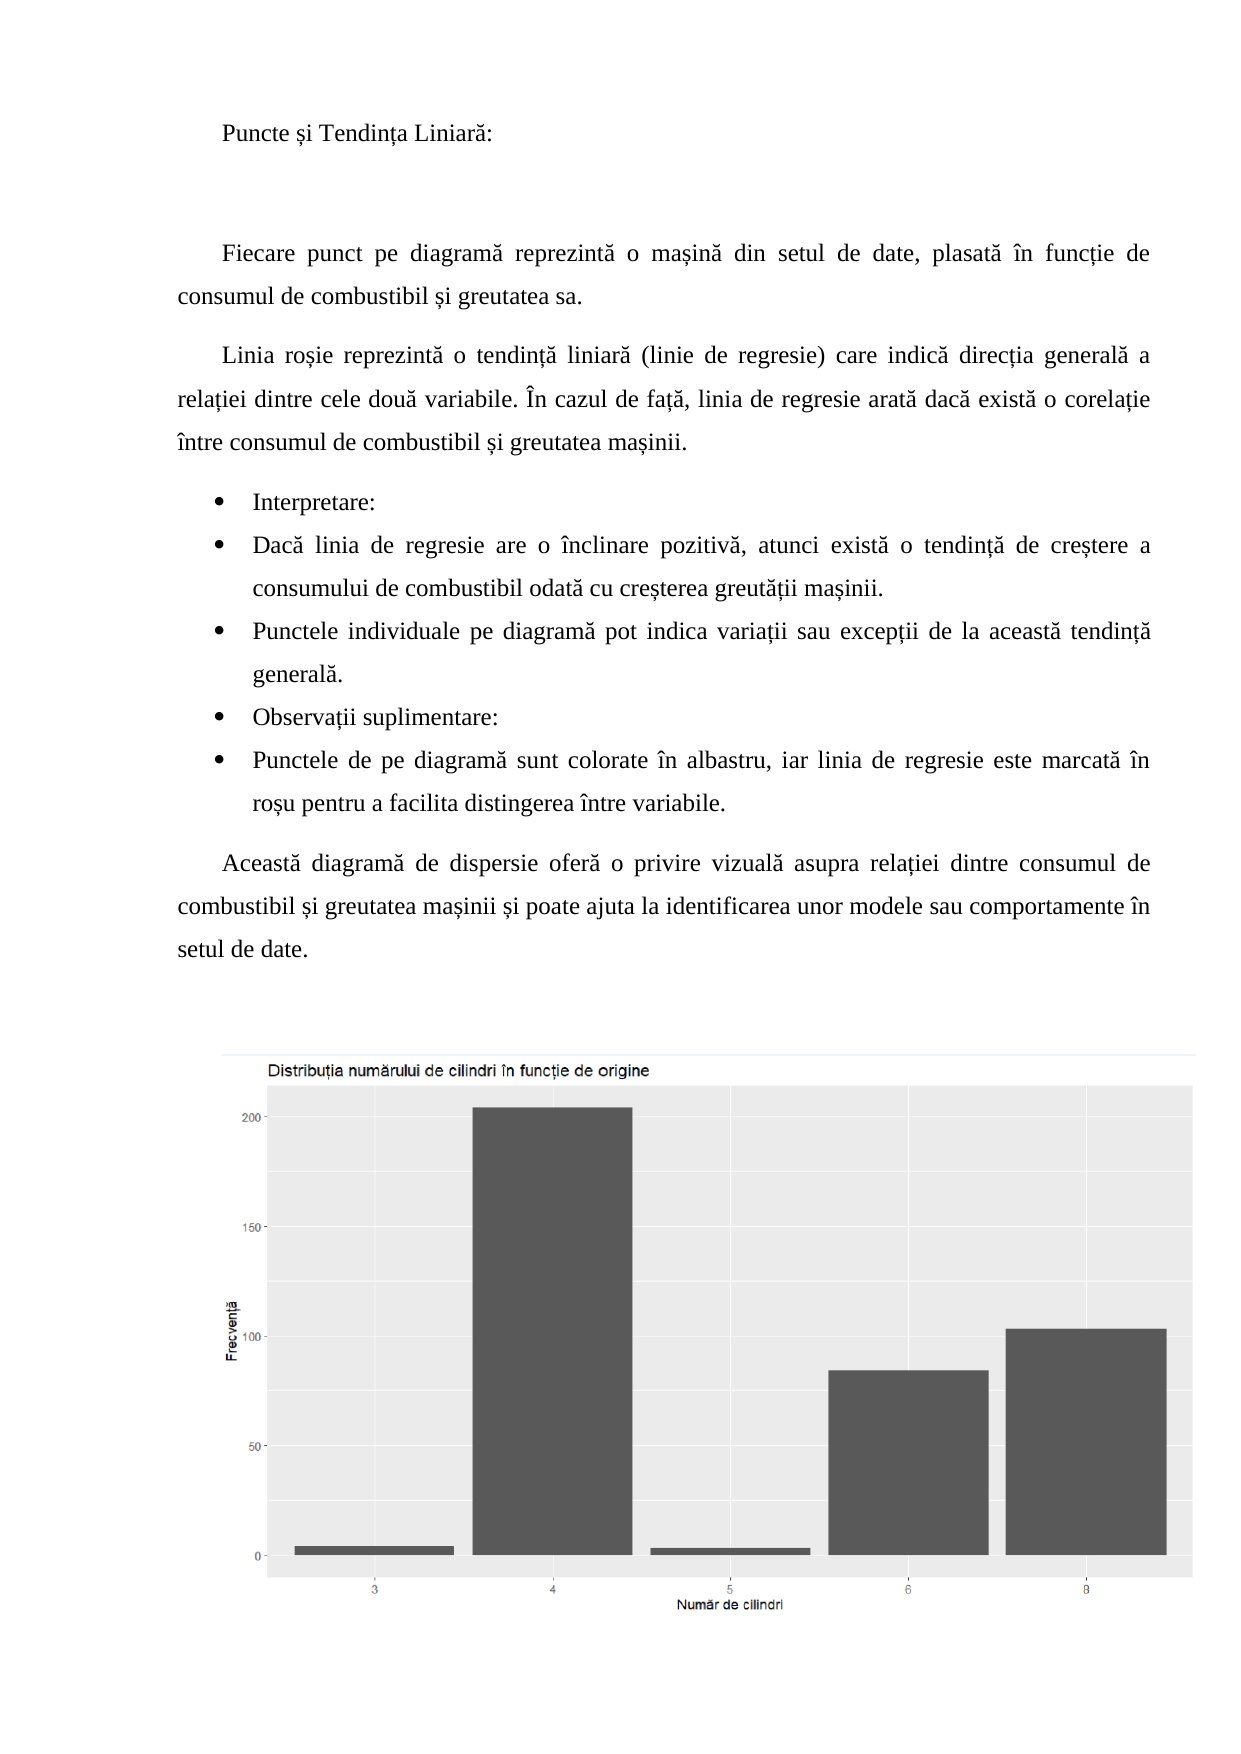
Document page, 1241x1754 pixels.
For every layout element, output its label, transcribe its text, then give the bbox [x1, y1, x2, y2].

text Linia roșie reprezintă o tendință liniară (linie de regresie) care indică direcția generală a relației dintre cele două variabile. În cazul de față, linia de regresie arată dacă există o corelație între consumul de combustibil și greutatea mașinii. [177, 341, 1152, 456]
list Punctele de pe diagramă sunt colorate în albastru, iar linia de regresie este marcată în roșu pentru a facilita distingerea între variabile. [215, 745, 1152, 817]
text Această diagramă de dispersie oferă o privire vizuală asupra relației dintre consumul de combustibil și greutatea mașinii și poate ajuta la identificarea unor modele sau comportamente în setul de date. [177, 848, 1152, 963]
text Puncte și Tendința Liniară: [177, 118, 1152, 147]
list Interpretare: [215, 487, 1152, 515]
list Observații suplimentare: [215, 702, 1152, 731]
list Punctele individuale pe diagramă pot indica variații sau excepții de la această tendință generală. [215, 616, 1152, 688]
picture [221, 1054, 1197, 1614]
text Fiecare punct pe diagramă reprezintă o mașină din setul de date, plasată în funcție de consumul de combustibil și greutatea sa. [177, 238, 1152, 309]
list Dacă linia de regresie are o înclinare pozitivă, atunci există o tendință de creștere a consumului de combustibil odată cu creșterea greutății mașinii. [215, 530, 1152, 602]
